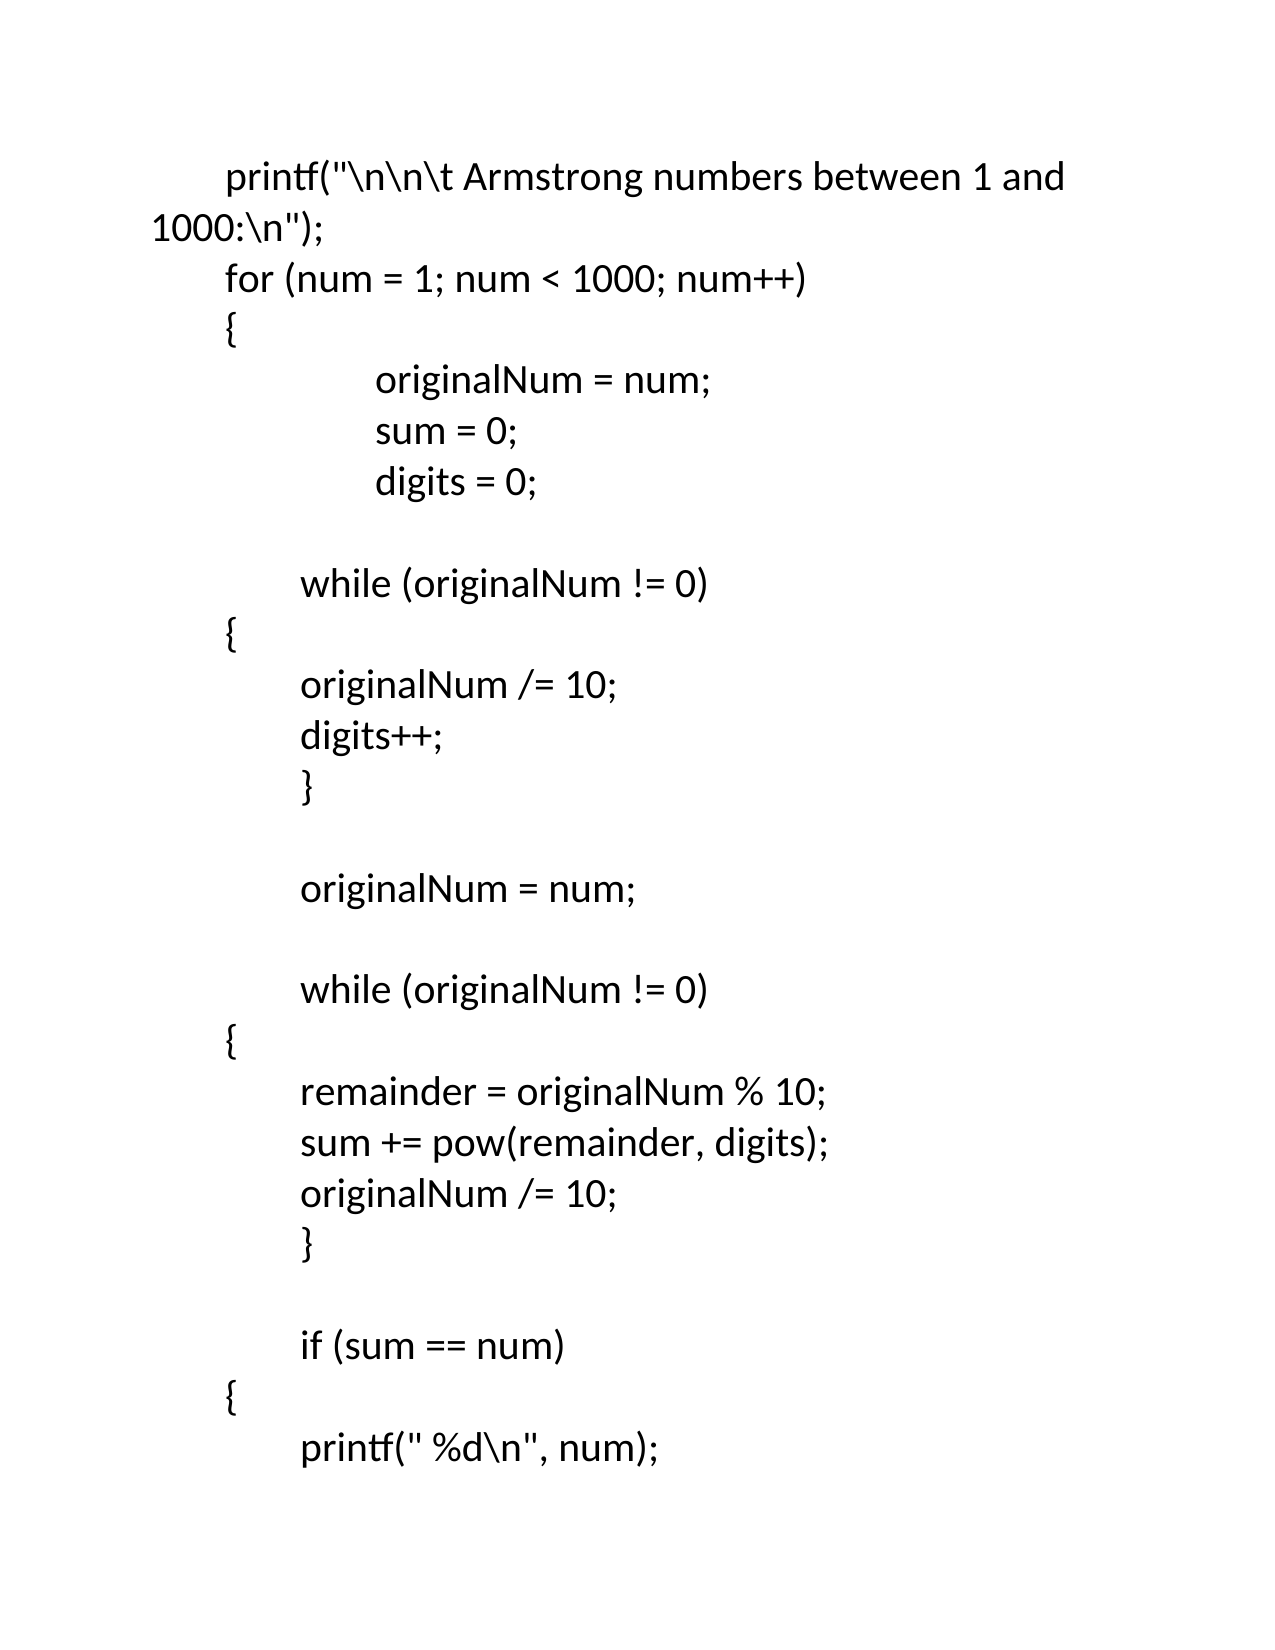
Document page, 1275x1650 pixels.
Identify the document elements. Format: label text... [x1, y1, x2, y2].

text printf("\n\n\t Armstrong numbers between 1 and 1000:\n"); [150, 150, 1125, 252]
text if (sum == num) [150, 1319, 1125, 1370]
text remainder = originalNum % 10; [150, 1065, 1125, 1116]
text { [150, 1370, 1125, 1421]
text { [150, 607, 1125, 658]
text sum = 0; [150, 404, 1125, 455]
text originalNum /= 10; [150, 658, 1125, 709]
text sum += pow(remainder, digits); [150, 1116, 1125, 1167]
text { [150, 302, 1125, 353]
text while (originalNum != 0) [150, 557, 1125, 607]
text } [150, 760, 1125, 811]
text while (originalNum != 0) [150, 963, 1125, 1014]
text digits = 0; [150, 455, 1125, 506]
text originalNum = num; [150, 353, 1125, 404]
text { [150, 1014, 1125, 1065]
text printf(" %d\n", num); [150, 1421, 1125, 1472]
text } [150, 1217, 1125, 1268]
text digits++; [150, 709, 1125, 760]
text for (num = 1; num < 1000; num++) [150, 252, 1125, 302]
text originalNum = num; [150, 862, 1125, 912]
text originalNum /= 10; [150, 1167, 1125, 1217]
